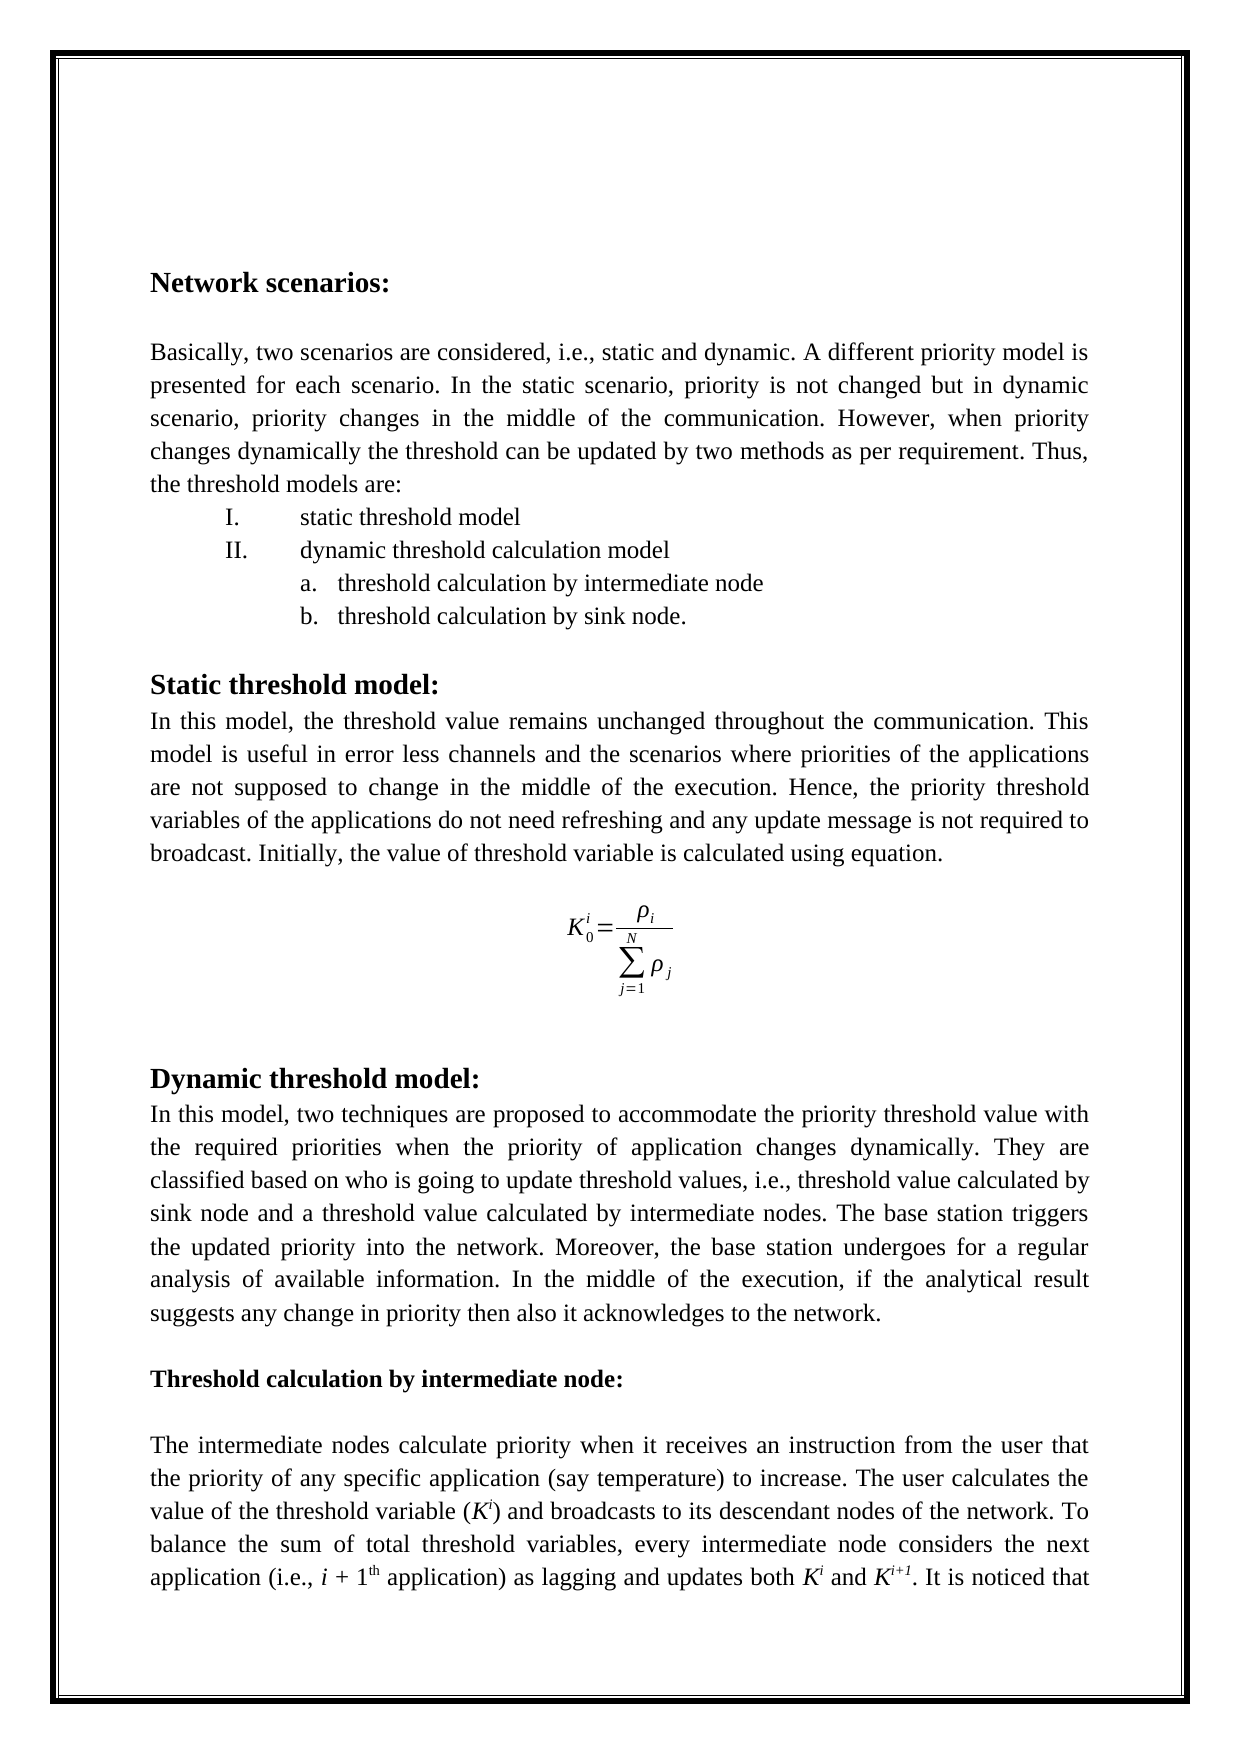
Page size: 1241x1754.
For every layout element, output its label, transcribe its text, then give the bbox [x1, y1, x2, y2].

text Network scenarios: [150, 266, 1090, 299]
text Basically, two scenarios are considered, i.e., static and dynamic. A different priority model is presented for each scenario. In the static scenario, priority is not changed but in dynamic scenario, priority changes in the middle of the communication. However, when priority changes dynamically the threshold can be updated by two methods as per requirement. Thus, the threshold models are: [150, 337, 1090, 498]
text Threshold calculation by intermediate node: [150, 1364, 1090, 1392]
list threshold calculation by intermediate node [300, 568, 1090, 597]
list dynamic threshold calculation model [225, 535, 1090, 564]
text Dynamic threshold model: [150, 1061, 1090, 1094]
text Static threshold model: [150, 667, 1090, 701]
text In this model, two techniques are proposed to accommodate the priority threshold value with the required priorities when the priority of application changes dynamically. They are classified based on who is going to update threshold values, i.e., threshold value calculated by sink node and a threshold value calculated by intermediate nodes. The base station triggers the updated priority into the network. Moreover, the base station undergoes for a regular analysis of available information. In the middle of the execution, if the analytical result suggests any change in priority then also it acknowledges to the network. [150, 1099, 1090, 1326]
text In this model, the threshold value remains unchanged throughout the communication. This model is useful in error less channels and the scenarios where priorities of the applications are not supposed to change in the middle of the execution. Hence, the priority threshold variables of the applications do not need refreshing and any update message is not required to broadcast. Initially, the value of threshold variable is calculated using equation. [150, 706, 1090, 867]
list static threshold model [225, 502, 1090, 531]
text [150, 1430, 1090, 1591]
list threshold calculation by sink node. [300, 601, 1090, 630]
